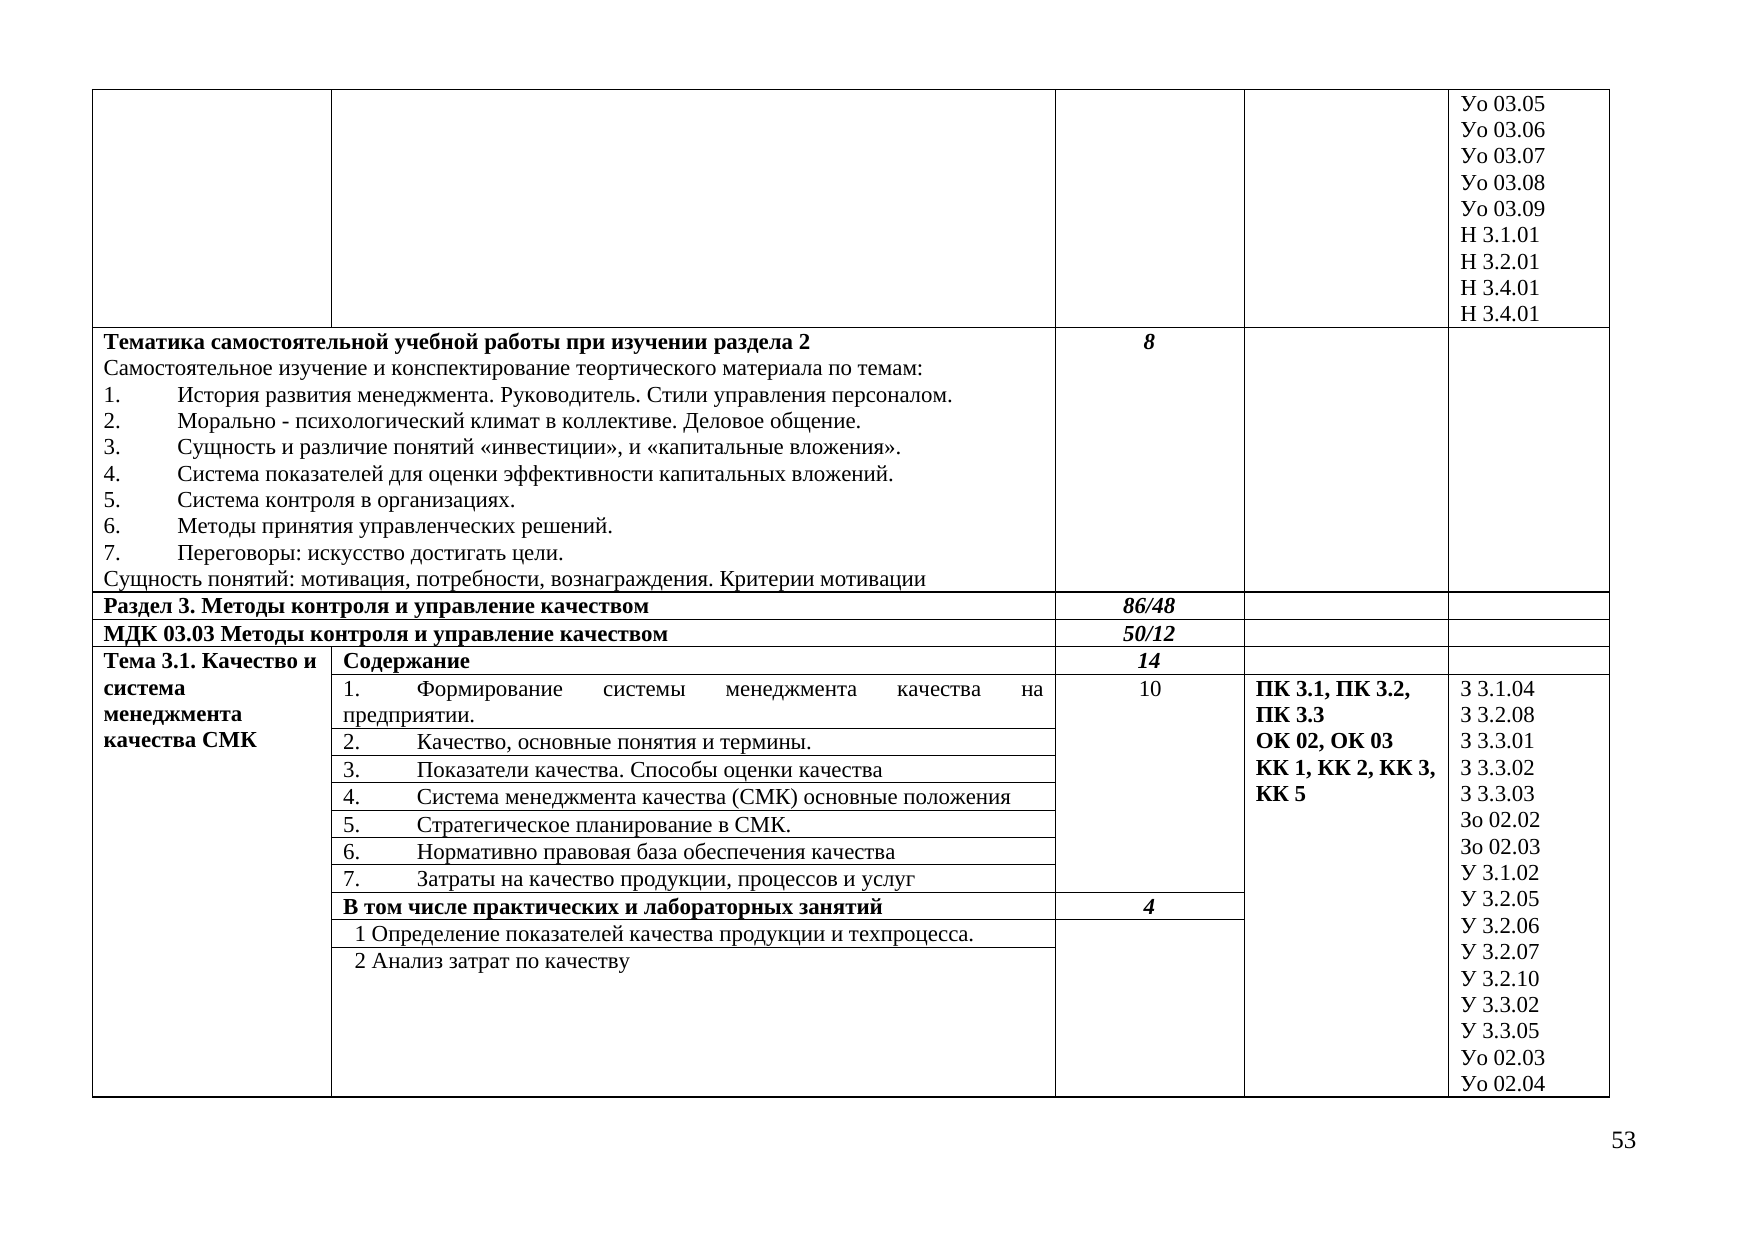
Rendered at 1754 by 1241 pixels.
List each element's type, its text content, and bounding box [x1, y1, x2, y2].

table_cell МДК 03.03 Методы контроля и управление качеством [93, 620, 1055, 646]
table_cell В том числе практических и лабораторных занятий [332, 893, 1055, 919]
table_cell Раздел 3. Методы контроля и управление качеством [93, 593, 1055, 619]
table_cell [332, 948, 1055, 1096]
table_cell Нормативно правовая база обеспечения качества [332, 838, 1055, 864]
table_cell 14 [1056, 647, 1244, 674]
table_cell [1245, 647, 1448, 674]
table_cell Показатели качества. Способы оценки качества [332, 756, 1055, 782]
table_cell 10 [1056, 675, 1244, 892]
table_cell Стратегическое планирование в СМК. [332, 811, 1055, 837]
table_cell Формирование системы менеджмента качества на предприятии. [332, 675, 1055, 727]
table_cell З 3.1.04 З 3.2.08 З 3.3.01 З 3.3.02 З 3.3.03 Зо 02.02 Зо 02.03 У 3.1.02 У 3.2.05 У 3.2.06 У 3.2.07 У 3.2.10 У 3.3.02 У 3.3.05 Уо 02.03 Уо 02.04 Уо 02.07 Н 3.1.01 Н 3.2.01 Н 3.3.01 [1449, 675, 1609, 1096]
table_cell [1449, 647, 1609, 674]
table_cell [1245, 593, 1448, 619]
table_cell 8 [1056, 328, 1244, 591]
table_cell ПК 3.1, ПК 3.2, ПК 3.3 ОК 02, ОК 03 КК 1, КК 2, КК 3, КК 5 [1245, 675, 1448, 1096]
table_cell [1449, 620, 1609, 646]
table_cell [1245, 328, 1448, 591]
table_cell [332, 90, 1055, 327]
table_cell Тематика самостоятельной учебной работы при изучении раздела 2 Самостоятельное изучение и конспектирование теортического материала по темам: История развития менеджмента. Руководитель. Стили управления персоналом. Морально - психологический климат в коллективе. Деловое общение. Сущность и различие понятий «инвестиции», и «капитальные вложения». Система показателей для оценки эффективности капитальных вложений. Система контроля в организациях. Методы принятия управленческих решений. Переговоры: искусство достигать цели. Сущность понятий: мотивация, потребности, вознаграждения. Критерии мотивации [93, 328, 1055, 591]
table_cell [1449, 593, 1609, 619]
table_cell Система менеджмента качества (СМК) основные положения [332, 783, 1055, 809]
table_cell Содержание [332, 647, 1055, 674]
table_cell [1449, 328, 1609, 591]
table_cell Качество, основные понятия и термины. [332, 729, 1055, 755]
table_cell 1 Определение показателей качества продукции и техпроцесса. [332, 920, 1055, 947]
table_cell Тема 3.1. Качество и система менеджмента качества СМК [93, 647, 331, 1096]
table_cell 86/48 [1056, 593, 1244, 619]
table_cell 4 [1056, 893, 1244, 919]
table_cell 50/12 [1056, 620, 1244, 646]
table_cell [1056, 920, 1244, 1096]
table_cell [1245, 620, 1448, 646]
table_cell Затраты на качество продукции, процессов и услуг [332, 865, 1055, 892]
